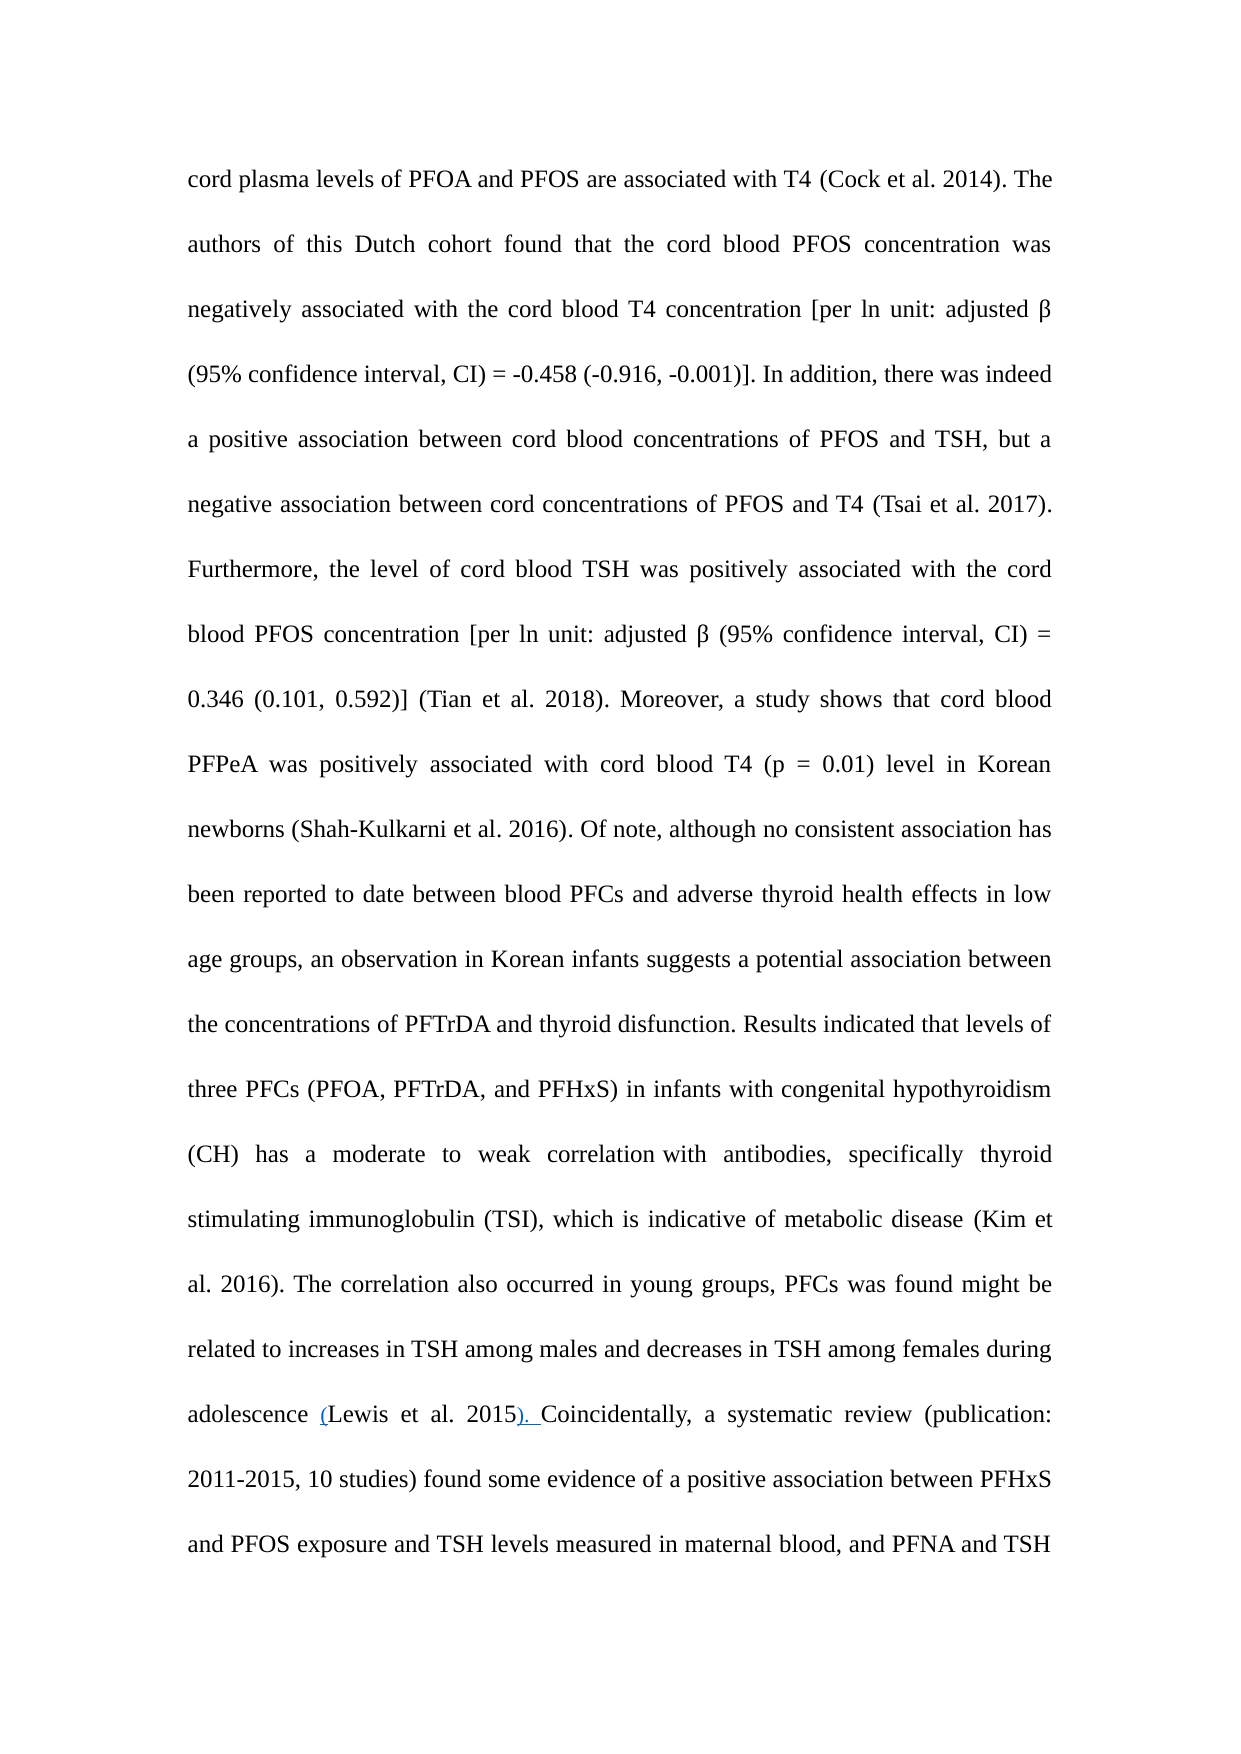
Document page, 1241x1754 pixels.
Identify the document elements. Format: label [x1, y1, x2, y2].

text [187, 162, 1053, 1559]
